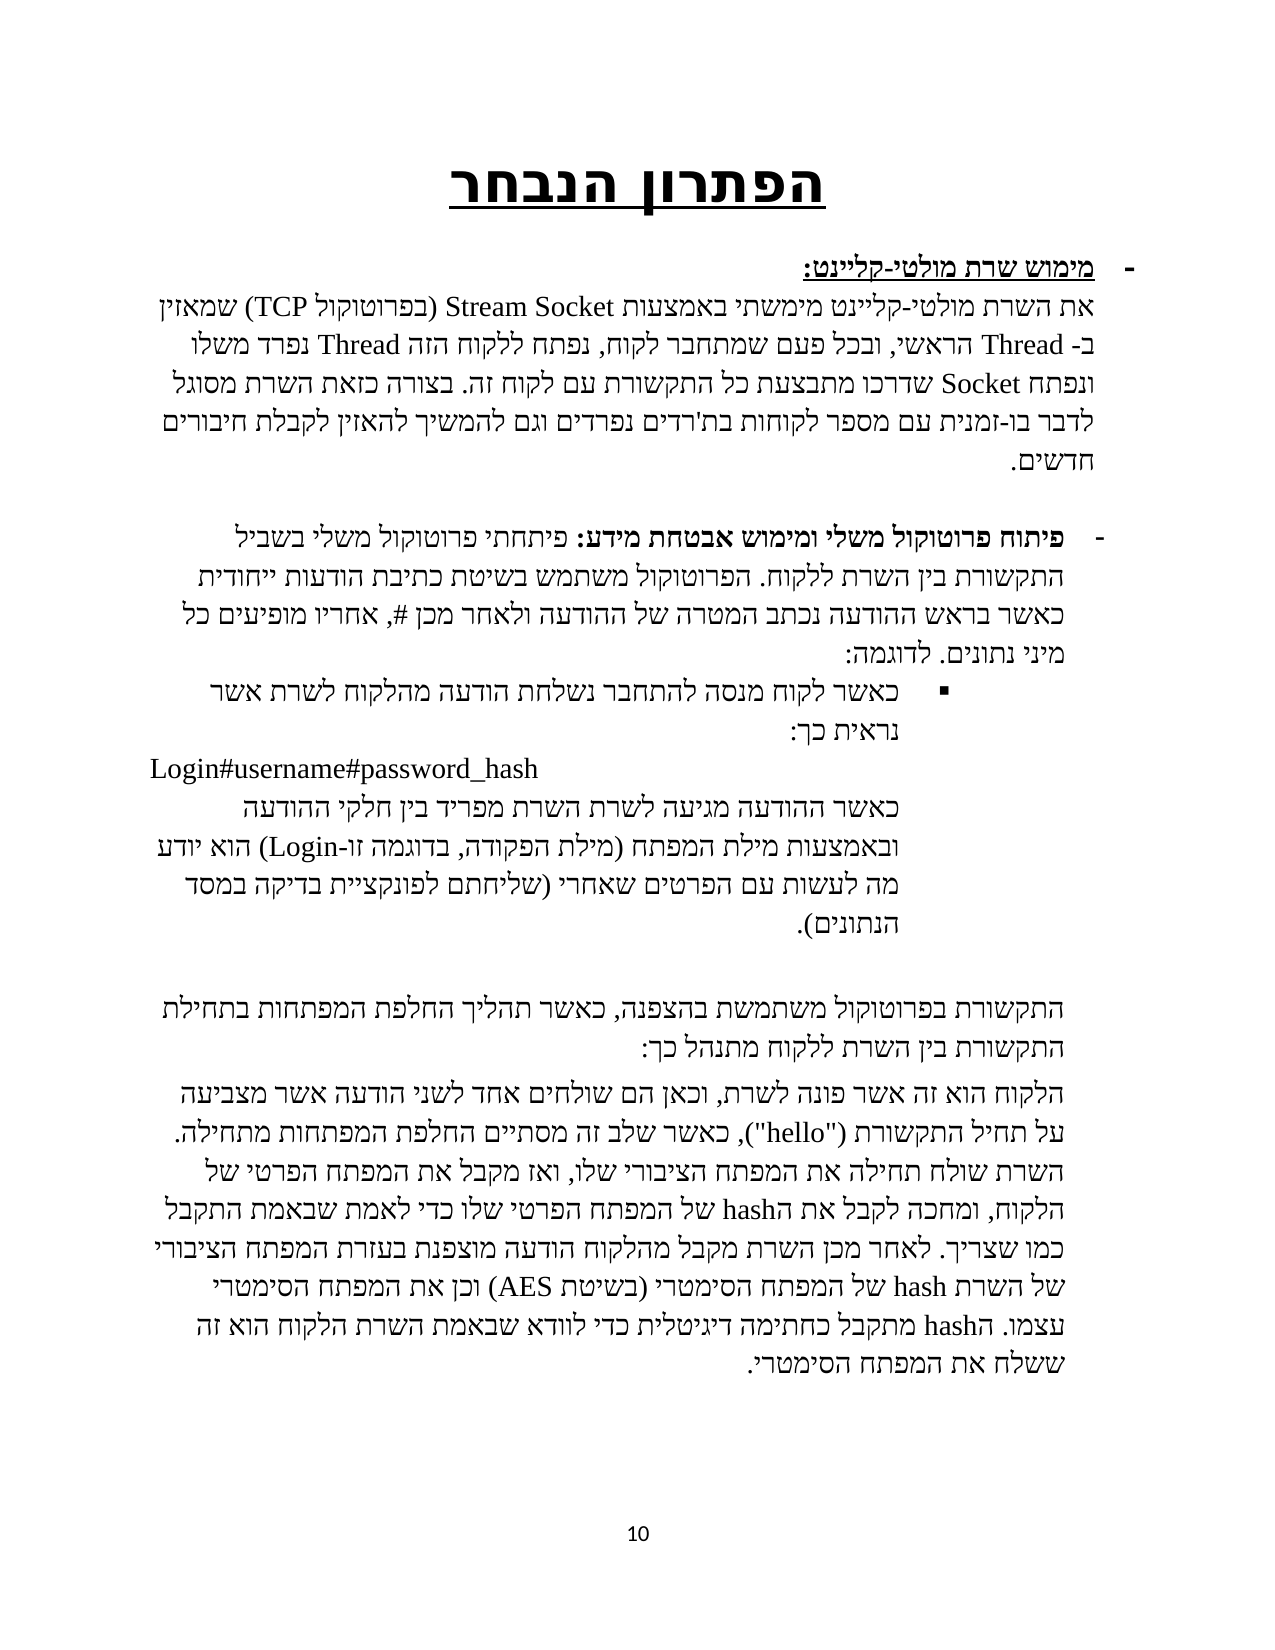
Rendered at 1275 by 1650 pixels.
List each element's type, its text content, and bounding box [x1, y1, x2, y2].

list התקשורת בפרוטוקול משתמשת בהצפנה, כאשר תהליך החלפת המפתחות בתחילת התקשורת בין השרת ללקוח מתנהל כך: [150, 991, 1066, 1063]
list הלקוח הוא זה אשר פונה לשרת, וכאן הם שולחים אחד לשני הודעה אשר מצביעה על תחיל התקשורת ("hello"), כאשר שלב זה מסתיים החלפת המפתחות מתחילה. [150, 1077, 1066, 1149]
list כאשר לקוח מנסה להתחבר נשלחת הודעה מהלקוח לשרת אשר נראית כך: [150, 674, 937, 747]
list Login#username#password_hash [150, 752, 900, 785]
subtitle הפתרון הנבחר [150, 150, 1125, 216]
list את השרת מולטי-קליינט מימשתי באמצעות Stream Socket (בפרוטוקול TCP) שמאזין ב- Thread הראשי, ובכל פעם שמתחבר לקוח, נפתח ללקוח הזה Thread נפרד משלו ונפתח Socket שדרכו מתבצעת כל התקשורת עם לקוח זה. בצורה כזאת השרת מסוגל לדבר בו-זמנית עם מספר לקוחות בת'רדים נפרדים וגם להמשיך להאזין לקבלת חיבורים חדשים. [150, 289, 1095, 477]
list כאשר ההודעה מגיעה לשרת השרת מפריד בין חלקי ההודעה ובאמצעות מילת המפתח (מילת הפקודה, בדוגמה זו-Login) הוא יודע מה לעשות עם הפרטים שאחרי (שליחתם לפונקציית בדיקה במסד הנתונים). [150, 790, 900, 939]
list פיתוח פרוטוקול משלי ומימוש אבטחת מידע: פיתחתי פרוטוקול משלי בשביל התקשורת בין השרת ללקוח. הפרוטוקול משתמש בשיטת כתיבת הודעות ייחודית כאשר בראש ההודעה נכתב המטרה של ההודעה ולאחר מכן #, אחריו מופיעים כל מיני נתונים. לדוגמה: [150, 520, 1095, 669]
list השרת שולח תחילה את המפתח הציבורי שלו, ואז מקבל את המפתח הפרטי של הלקוח, ומחכה לקבל את הhash של המפתח הפרטי שלו כדי לאמת שבאמת התקבל כמו שצריך. לאחר מכן השרת מקבל מהלקוח הודעה מוצפנת בעזרת המפתח הציבורי של השרת hash של המפתח הסימטרי (בשיטת AES) וכן את המפתח הסימטרי עצמו. הhash מתקבל כחתימה דיגיטלית כדי לוודא שבאמת השרת הלקוח הוא זה ששלח את המפתח הסימטרי. [150, 1154, 1066, 1380]
list מימוש שרת מולטי-קליינט: [150, 250, 1124, 284]
